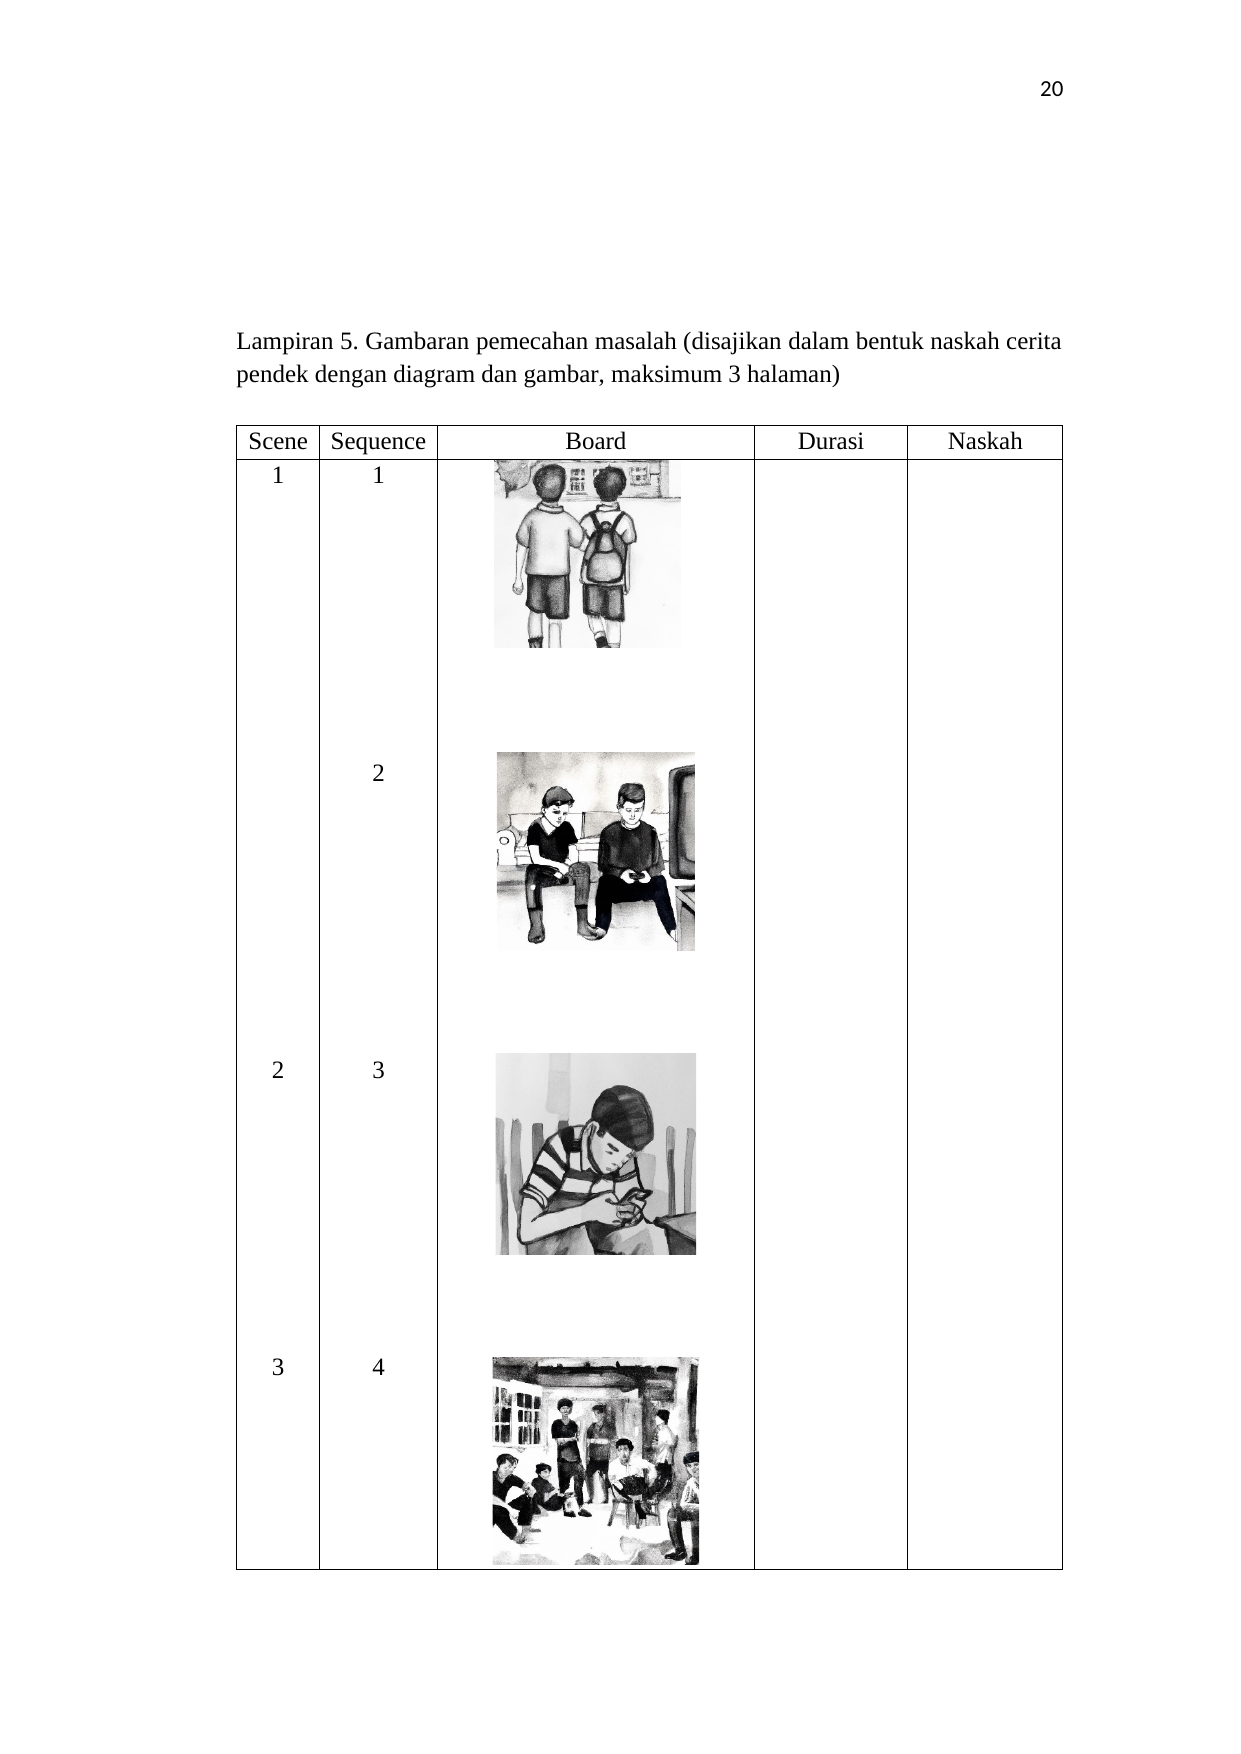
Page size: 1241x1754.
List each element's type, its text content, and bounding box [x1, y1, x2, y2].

table_cell [908, 460, 1062, 1569]
table_header Sequence [320, 426, 437, 459]
picture [492, 1357, 700, 1565]
table_cell [755, 460, 907, 1569]
subtitle Lampiran 5. Gambaran pemecahan masalah (disajikan dalam bentuk naskah cerita pendek dengan diagram dan gambar, maksimum 3 halaman) [236, 326, 1063, 388]
table_cell 1 2 3 4 5 [237, 460, 319, 1569]
table_header Durasi [755, 426, 907, 459]
picture [495, 1053, 697, 1255]
picture [494, 460, 681, 648]
picture [496, 752, 695, 951]
table_header Naskah [908, 426, 1062, 459]
table_cell [438, 460, 754, 1569]
table_header Scene [237, 426, 319, 459]
table_header Board [438, 426, 754, 459]
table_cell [320, 460, 437, 1569]
